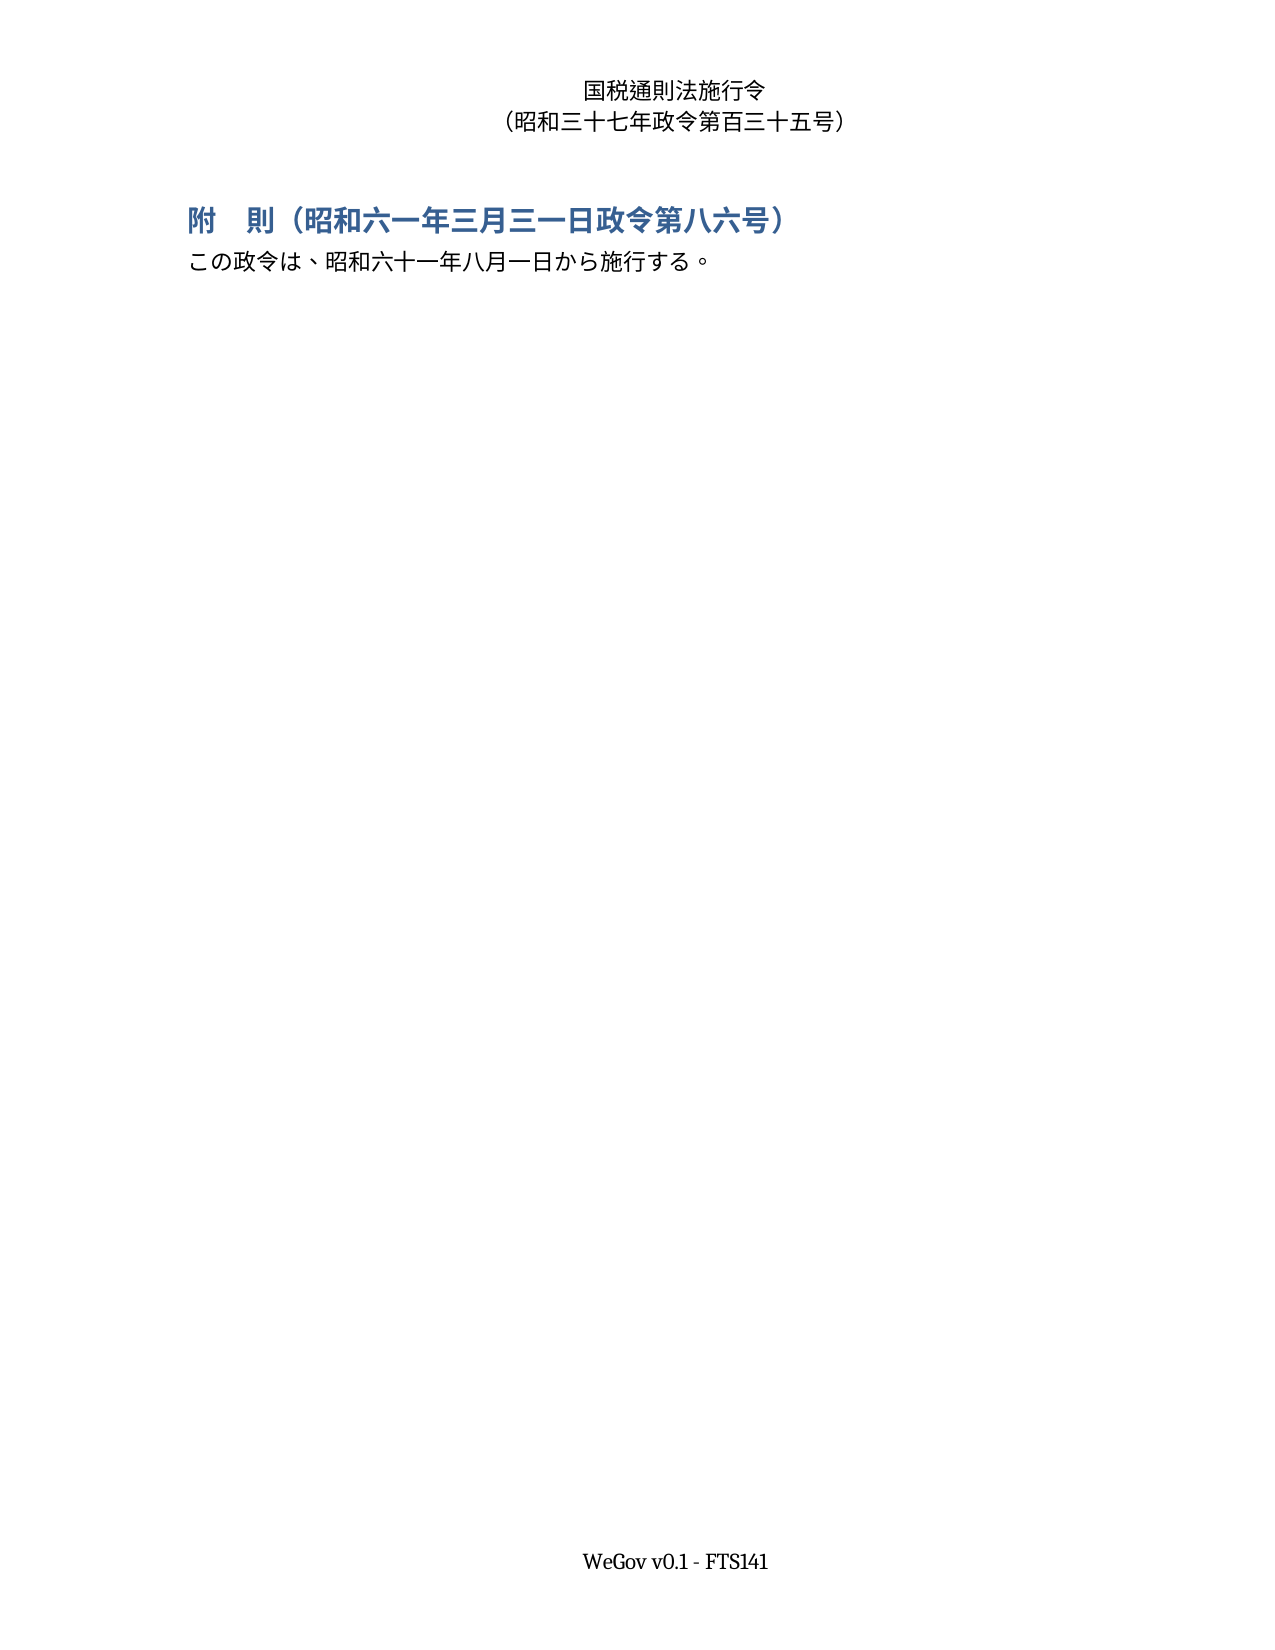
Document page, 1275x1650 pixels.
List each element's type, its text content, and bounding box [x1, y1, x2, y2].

text この政令は、昭和六十一年八月一日から施行する。 [187, 246, 1087, 277]
subtitle 附 則（昭和六一年三月三一日政令第八六号） [187, 200, 1087, 240]
